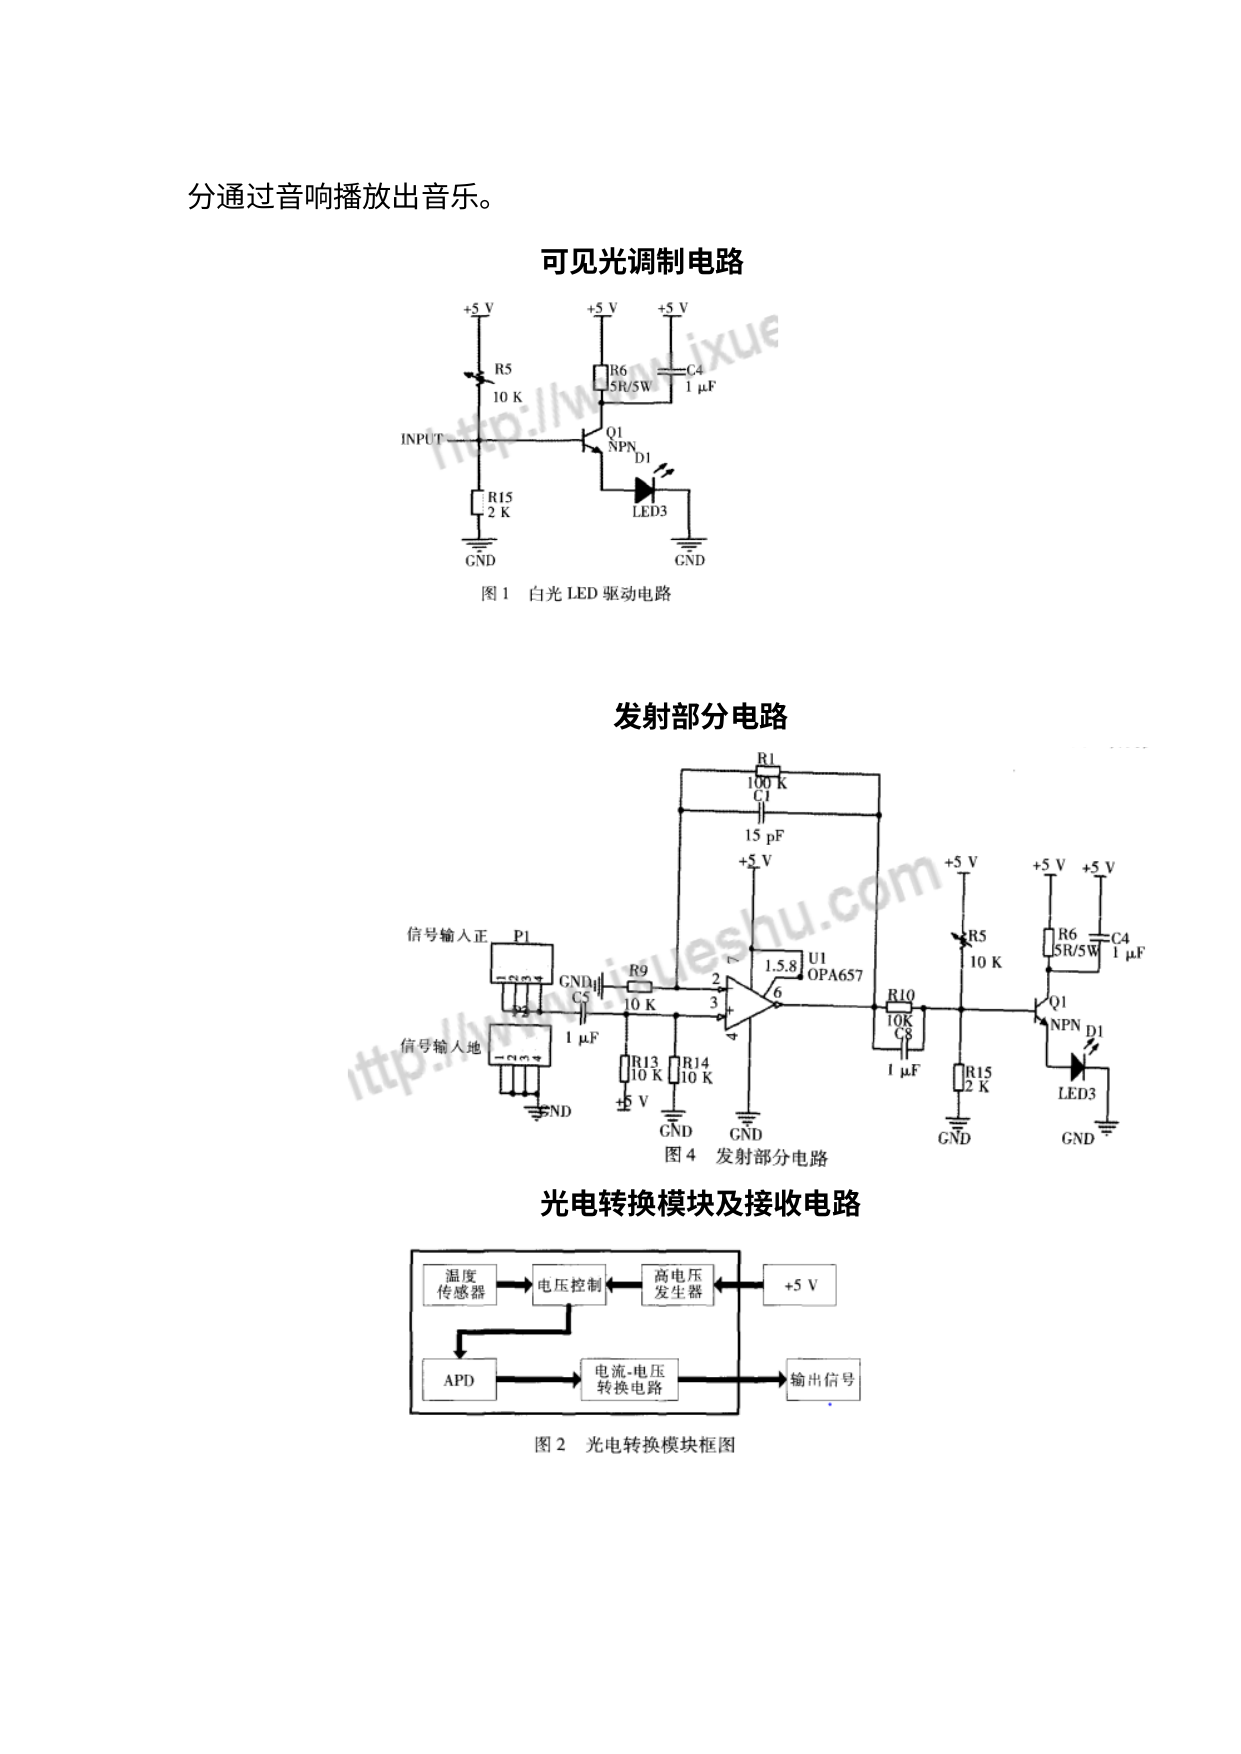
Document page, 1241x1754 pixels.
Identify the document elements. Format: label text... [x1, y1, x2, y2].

text 光电转换模块及接收电路 [187, 1169, 1053, 1234]
text 可见光调制电路 [187, 227, 1053, 292]
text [187, 162, 1053, 227]
text 发射部分电路 [187, 682, 1053, 747]
picture [347, 747, 1150, 1167]
picture [402, 1234, 872, 1464]
picture [347, 292, 779, 609]
